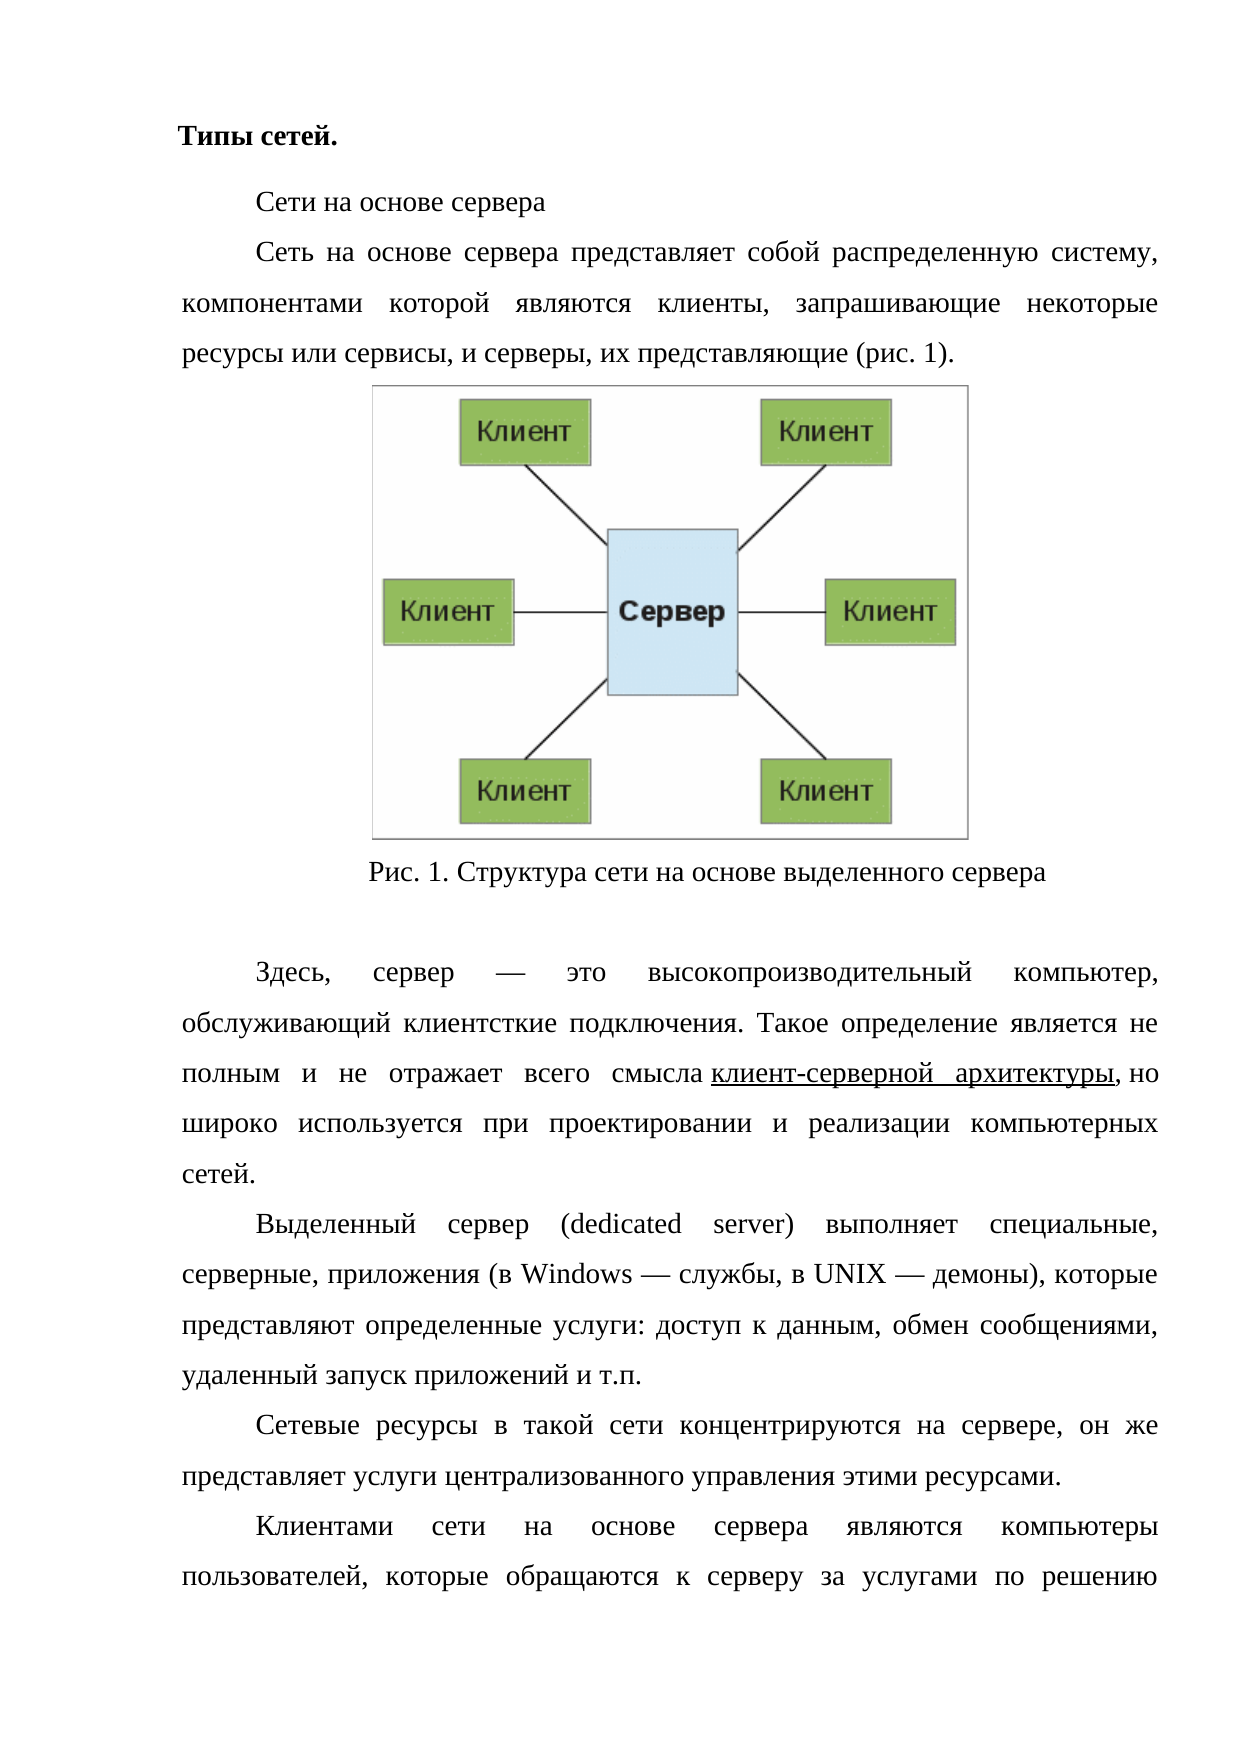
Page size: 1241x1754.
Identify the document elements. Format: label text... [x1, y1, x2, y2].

picture [372, 385, 969, 840]
subtitle Типы сетей. [177, 118, 1152, 152]
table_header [166, 169, 1240, 1607]
